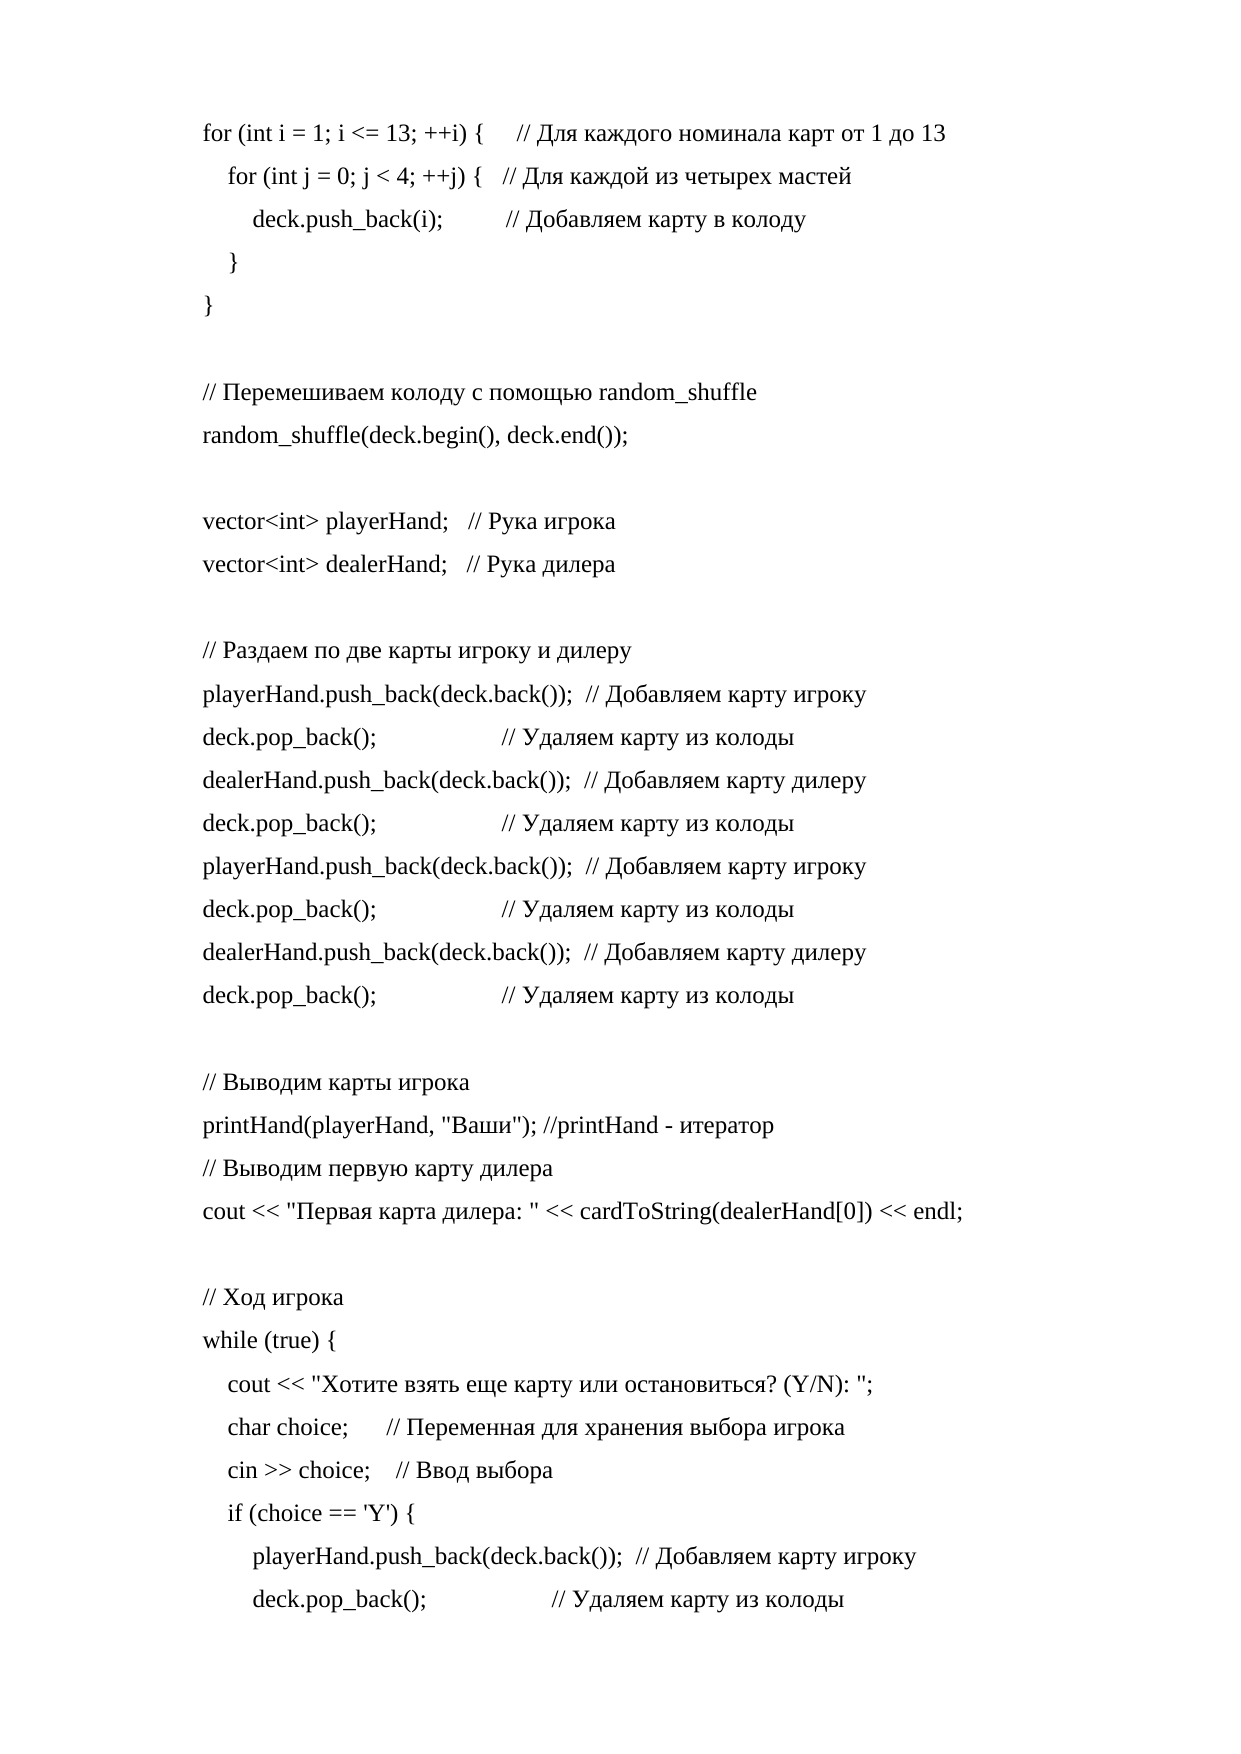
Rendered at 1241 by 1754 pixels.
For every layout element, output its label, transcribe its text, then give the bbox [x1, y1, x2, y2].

text random_shuffle(deck.begin(), deck.end()); [177, 420, 1152, 449]
text char choice; // Переменная для хранения выбора игрока [177, 1412, 1152, 1441]
text dealerHand.push_back(deck.back()); // Добавляем карту дилеру [177, 765, 1152, 794]
text // Выводим карты игрока [177, 1067, 1152, 1096]
text deck.push_back(i); // Добавляем карту в колоду [177, 204, 1152, 233]
text vector<int> playerHand; // Рука игрока [177, 506, 1152, 535]
text for (int i = 1; i <= 13; ++i) { // Для каждого номинала карт от 1 до 13 [177, 118, 1152, 147]
text deck.pop_back(); // Удаляем карту из колоды [177, 894, 1152, 923]
text printHand(playerHand, "Ваши"); //printHand - итератор [177, 1110, 1152, 1139]
text cout << "Хотите взять еще карту или остановиться? (Y/N): "; [177, 1369, 1152, 1397]
text deck.pop_back(); // Удаляем карту из колоды [177, 1584, 1152, 1613]
text deck.pop_back(); // Удаляем карту из колоды [177, 722, 1152, 751]
text } [177, 291, 1152, 319]
text for (int j = 0; j < 4; ++j) { // Для каждой из четырех мастей [177, 161, 1152, 190]
text // Ход игрока [177, 1282, 1152, 1311]
text while (true) { [177, 1326, 1152, 1354]
text cin >> choice; // Ввод выбора [177, 1455, 1152, 1484]
text playerHand.push_back(deck.back()); // Добавляем карту игроку [177, 679, 1152, 707]
text // Перемешиваем колоду с помощью random_shuffle [177, 377, 1152, 406]
text dealerHand.push_back(deck.back()); // Добавляем карту дилеру [177, 937, 1152, 966]
text playerHand.push_back(deck.back()); // Добавляем карту игроку [177, 1541, 1152, 1570]
text // Раздаем по две карты игроку и дилеру [177, 636, 1152, 664]
text cout << "Первая карта дилера: " << cardToString(dealerHand[0]) << endl; [177, 1196, 1152, 1225]
text if (choice == 'Y') { [177, 1498, 1152, 1527]
text deck.pop_back(); // Удаляем карту из колоды [177, 808, 1152, 837]
text deck.pop_back(); // Удаляем карту из колоды [177, 981, 1152, 1009]
text playerHand.push_back(deck.back()); // Добавляем карту игроку [177, 851, 1152, 880]
text // Выводим первую карту дилера [177, 1153, 1152, 1182]
text } [177, 247, 1152, 276]
text vector<int> dealerHand; // Рука дилера [177, 549, 1152, 578]
